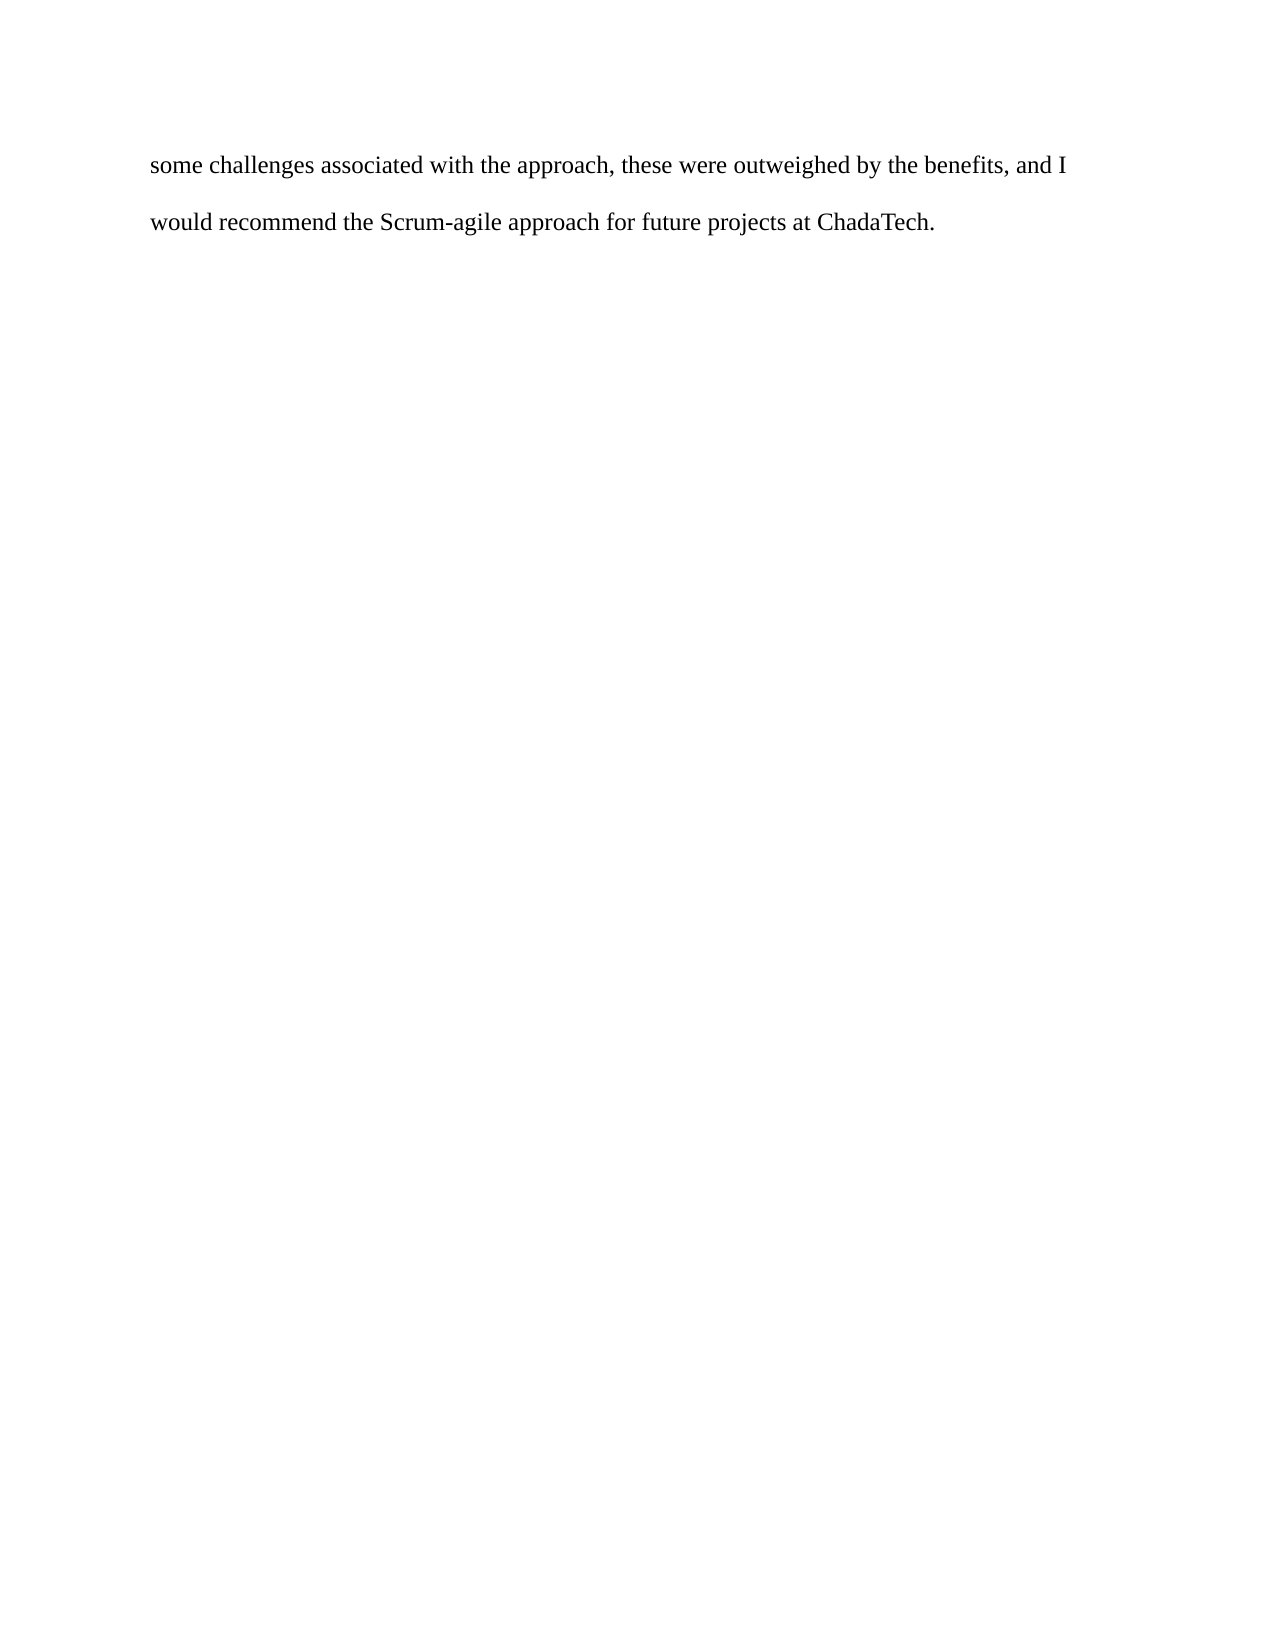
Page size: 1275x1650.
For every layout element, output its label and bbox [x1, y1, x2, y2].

text [150, 150, 1125, 236]
